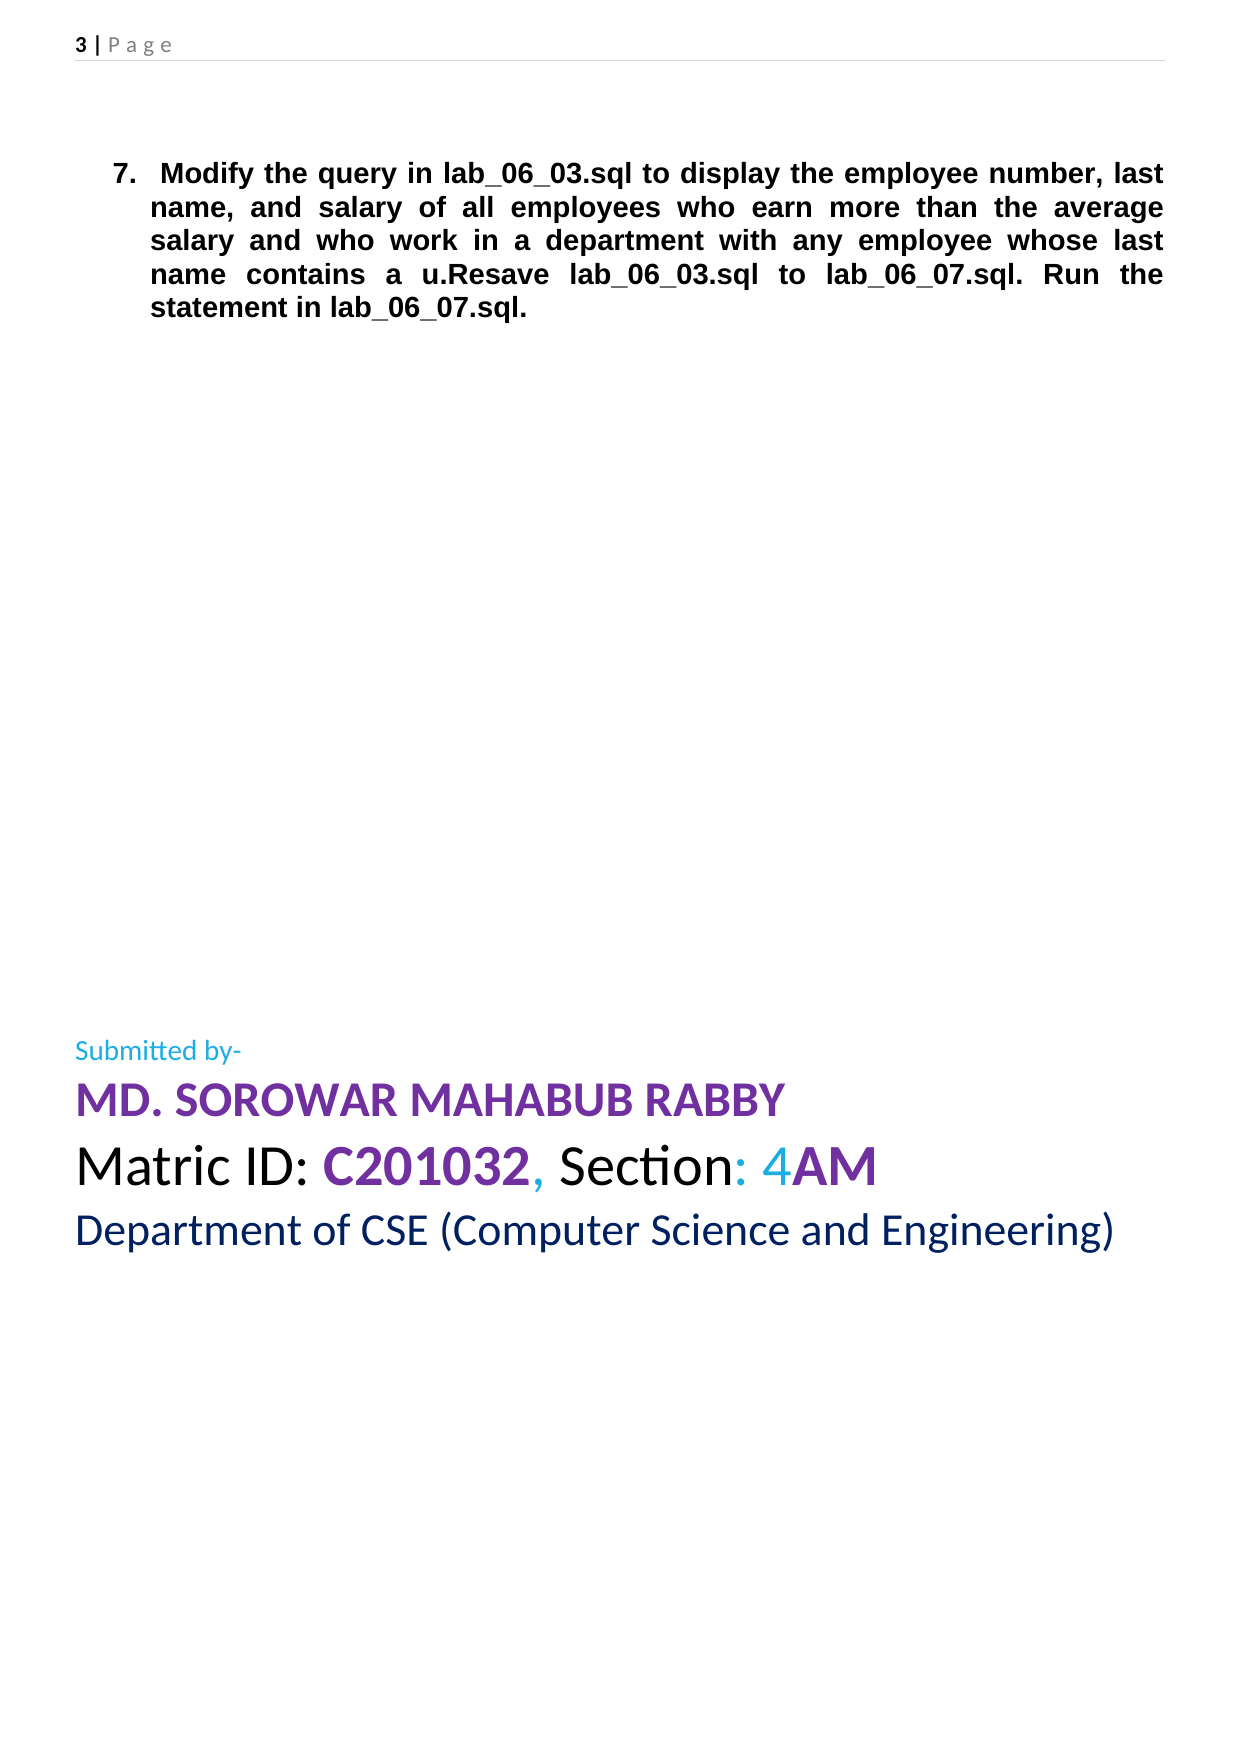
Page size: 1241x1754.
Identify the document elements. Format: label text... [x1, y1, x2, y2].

text Department of CSE (Computer Science and Engineering) [75, 1200, 1165, 1256]
text Matric ID: C201032, Section: 4AM [75, 1129, 1165, 1200]
text MD. SOROWAR MAHABUB RABBY [75, 1068, 1165, 1129]
text Submitted by- [75, 1032, 1165, 1068]
list Modify the query in lab_06_03.sql to display the employee number, last name, and salary of all employees who earn more than the average salary and who work in a department with any employee whose last name contains a u.Resave lab_06_03.sql to lab_06_07.sql. Run the statement in lab_06_07.sql. [112, 156, 1165, 324]
